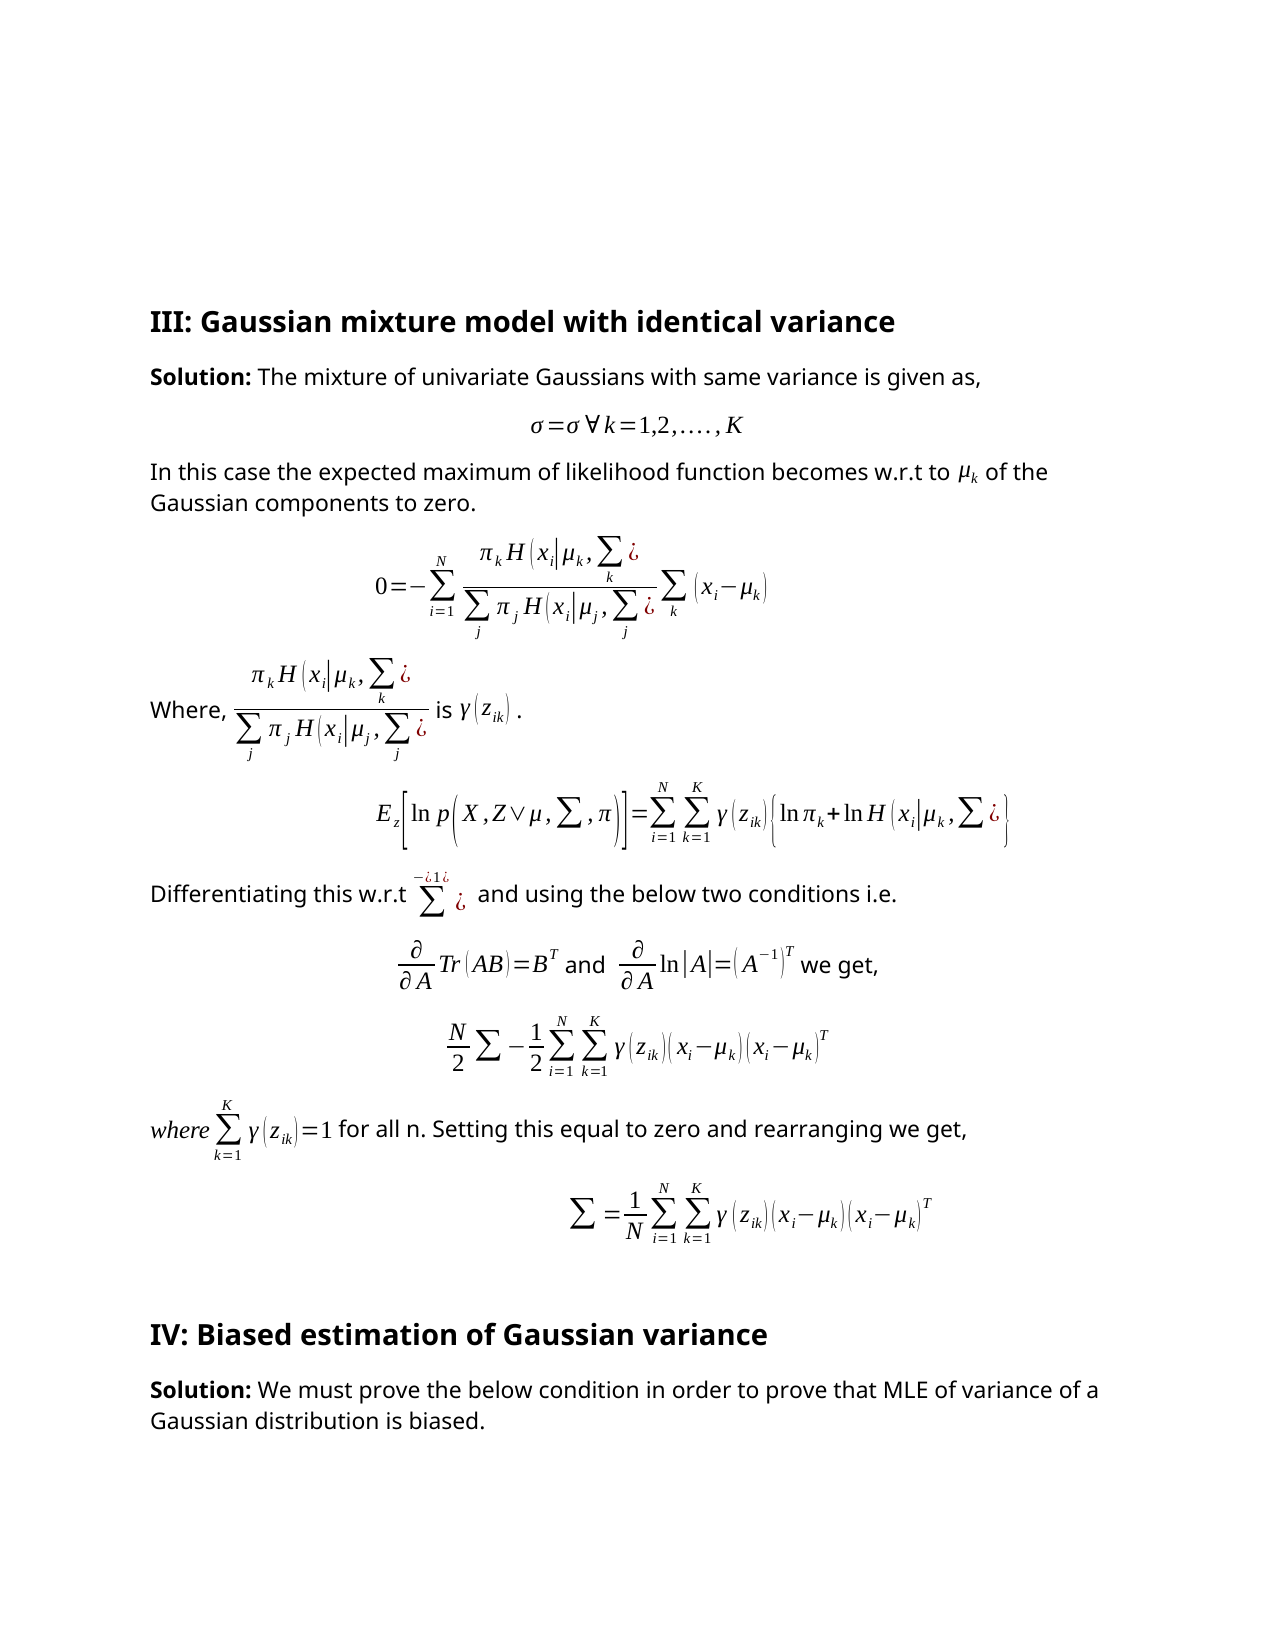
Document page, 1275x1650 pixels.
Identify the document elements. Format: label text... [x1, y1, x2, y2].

text Solution: We must prove the below condition in order to prove that MLE of variance of a Gaussian distribution is biased. [150, 1374, 1125, 1436]
text In this case the expected maximum of likelihood function becomes w.r.t to of the Gaussian components to zero. [150, 456, 1125, 518]
text Where, is . [150, 657, 1125, 762]
text and we get, [150, 936, 1125, 995]
text IV: Biased estimation of Gaussian variance [150, 1314, 1125, 1354]
text Solution: The mixture of univariate Gaussians with same variance is given as, [150, 361, 1125, 392]
text for all n. Setting this equal to zero and rearranging we get, [150, 1096, 1125, 1163]
text Differentiating this w.r.t and using the below two conditions i.e. [150, 868, 1125, 919]
text III: Gaussian mixture model with identical variance [150, 301, 1125, 341]
